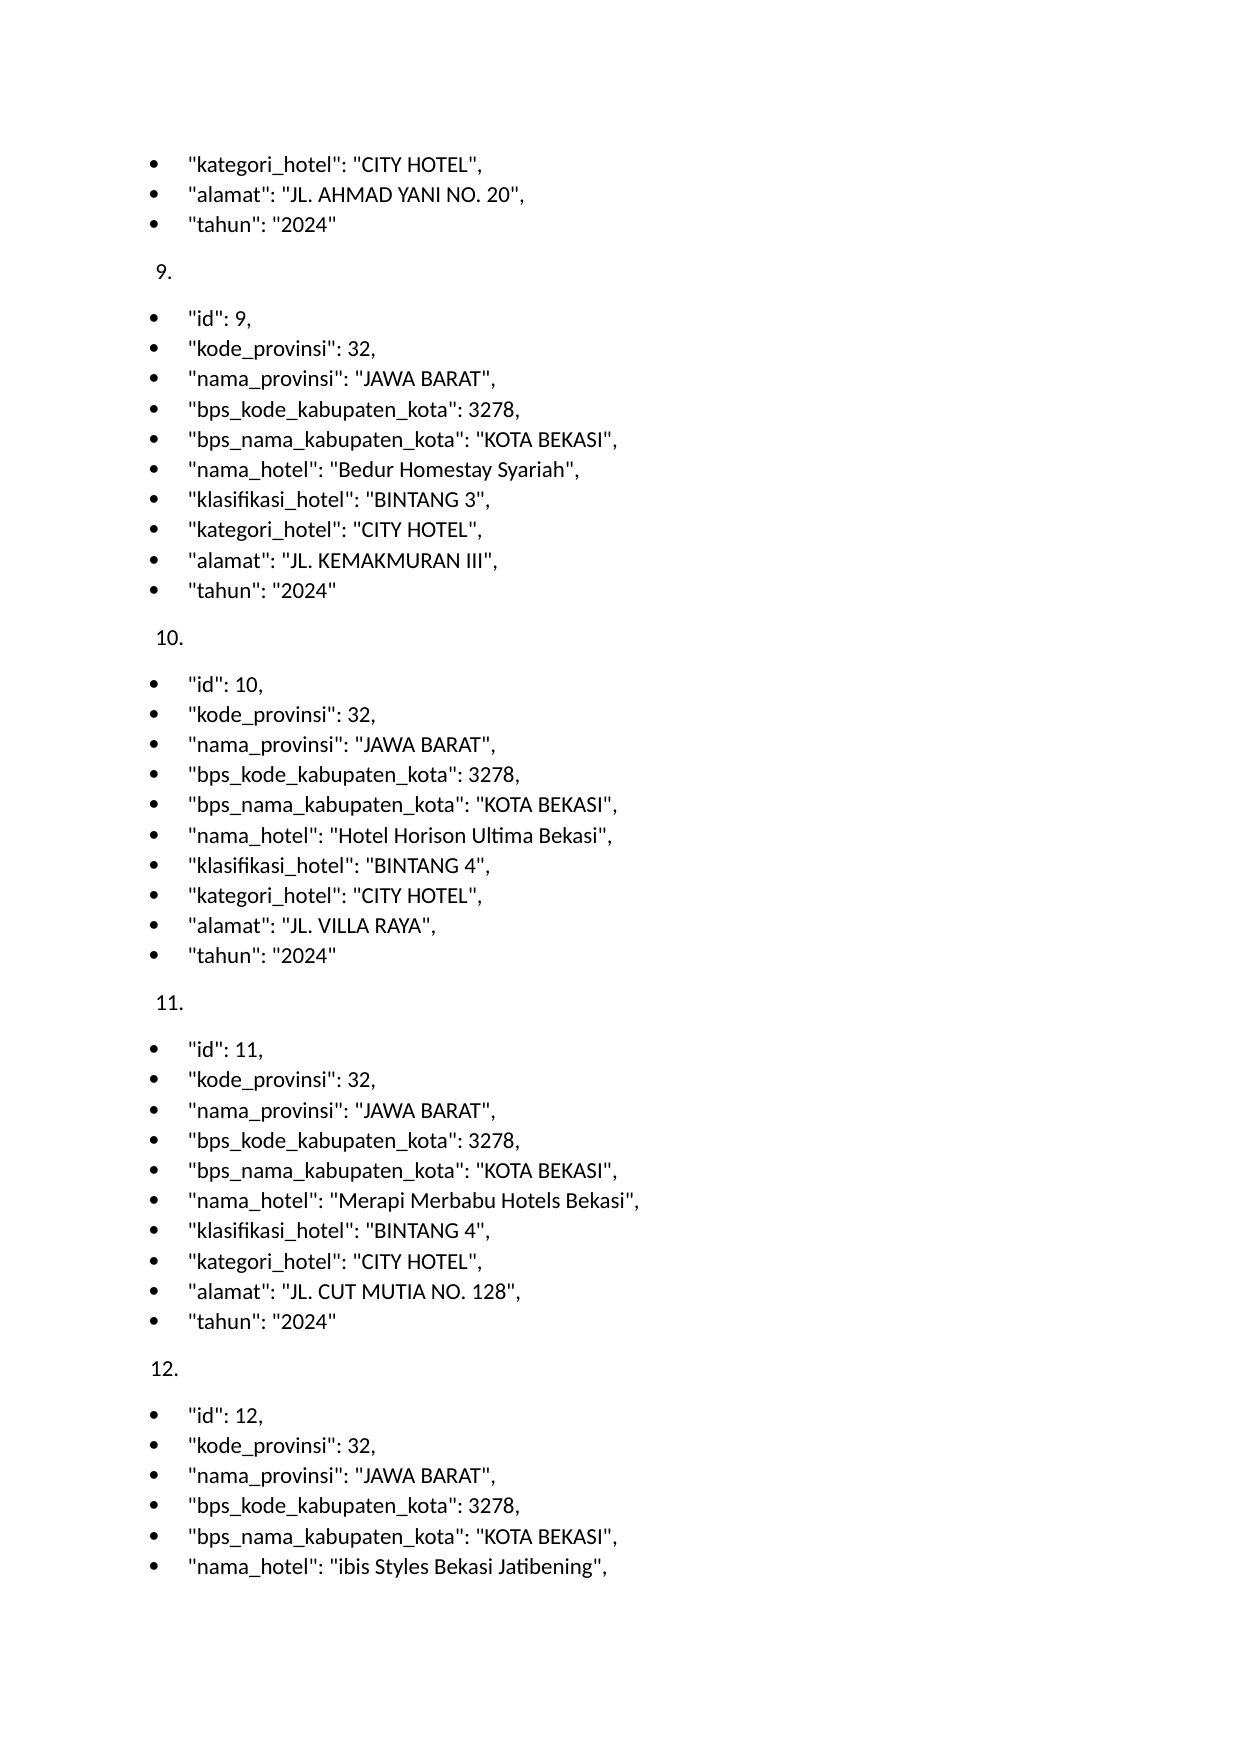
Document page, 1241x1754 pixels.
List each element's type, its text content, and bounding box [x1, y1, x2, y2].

list "nama_hotel": "Merapi Merbabu Hotels Bekasi", [150, 1186, 1090, 1214]
list "nama_provinsi": "JAWA BARAT", [150, 1096, 1090, 1124]
list "id": 11, [150, 1035, 1090, 1063]
list "klasifikasi_hotel": "BINTANG 4", [150, 1217, 1090, 1245]
list "kode_provinsi": 32, [150, 1066, 1090, 1094]
list "nama_hotel": "Hotel Horison Ultima Bekasi", [150, 821, 1090, 849]
list "id": 12, [150, 1401, 1090, 1429]
list "bps_nama_kabupaten_kota": "KOTA BEKASI", [150, 1156, 1090, 1184]
list "bps_nama_kabupaten_kota": "KOTA BEKASI", [150, 791, 1090, 819]
list "klasifikasi_hotel": "BINTANG 3", [150, 485, 1090, 513]
list "nama_provinsi": "JAWA BARAT", [150, 364, 1090, 393]
list "tahun": "2024" [150, 1307, 1090, 1335]
list "alamat": "JL. KEMAKMURAN III", [150, 546, 1090, 574]
list "bps_nama_kabupaten_kota": "KOTA BEKASI", [150, 1522, 1090, 1550]
list "kategori_hotel": "CITY HOTEL", [150, 150, 1090, 178]
list "klasifikasi_hotel": "BINTANG 4", [150, 851, 1090, 879]
list "alamat": "JL. CUT MUTIA NO. 128", [150, 1277, 1090, 1305]
text 9. [150, 257, 1090, 285]
list "kode_provinsi": 32, [150, 334, 1090, 362]
list "bps_kode_kabupaten_kota": 3278, [150, 395, 1090, 423]
list "kategori_hotel": "CITY HOTEL", [150, 881, 1090, 909]
list "kategori_hotel": "CITY HOTEL", [150, 516, 1090, 544]
list "id": 9, [150, 304, 1090, 332]
list "id": 10, [150, 670, 1090, 698]
list "kode_provinsi": 32, [150, 1431, 1090, 1459]
text 11. [150, 988, 1090, 1017]
list "bps_kode_kabupaten_kota": 3278, [150, 1126, 1090, 1154]
list "bps_kode_kabupaten_kota": 3278, [150, 760, 1090, 788]
text 12. [150, 1354, 1090, 1382]
list "bps_nama_kabupaten_kota": "KOTA BEKASI", [150, 425, 1090, 453]
list "kode_provinsi": 32, [150, 700, 1090, 728]
list "alamat": "JL. VILLA RAYA", [150, 911, 1090, 939]
text 10. [150, 623, 1090, 651]
list "kategori_hotel": "CITY HOTEL", [150, 1247, 1090, 1275]
list "tahun": "2024" [150, 576, 1090, 604]
list "nama_hotel": "Bedur Homestay Syariah", [150, 455, 1090, 483]
list "nama_provinsi": "JAWA BARAT", [150, 1461, 1090, 1489]
list "tahun": "2024" [150, 210, 1090, 238]
list "tahun": "2024" [150, 942, 1090, 970]
list "bps_kode_kabupaten_kota": 3278, [150, 1492, 1090, 1520]
list "nama_hotel": "ibis Styles Bekasi Jatibening", [150, 1552, 1090, 1580]
list "nama_provinsi": "JAWA BARAT", [150, 730, 1090, 758]
list "alamat": "JL. AHMAD YANI NO. 20", [150, 180, 1090, 208]
